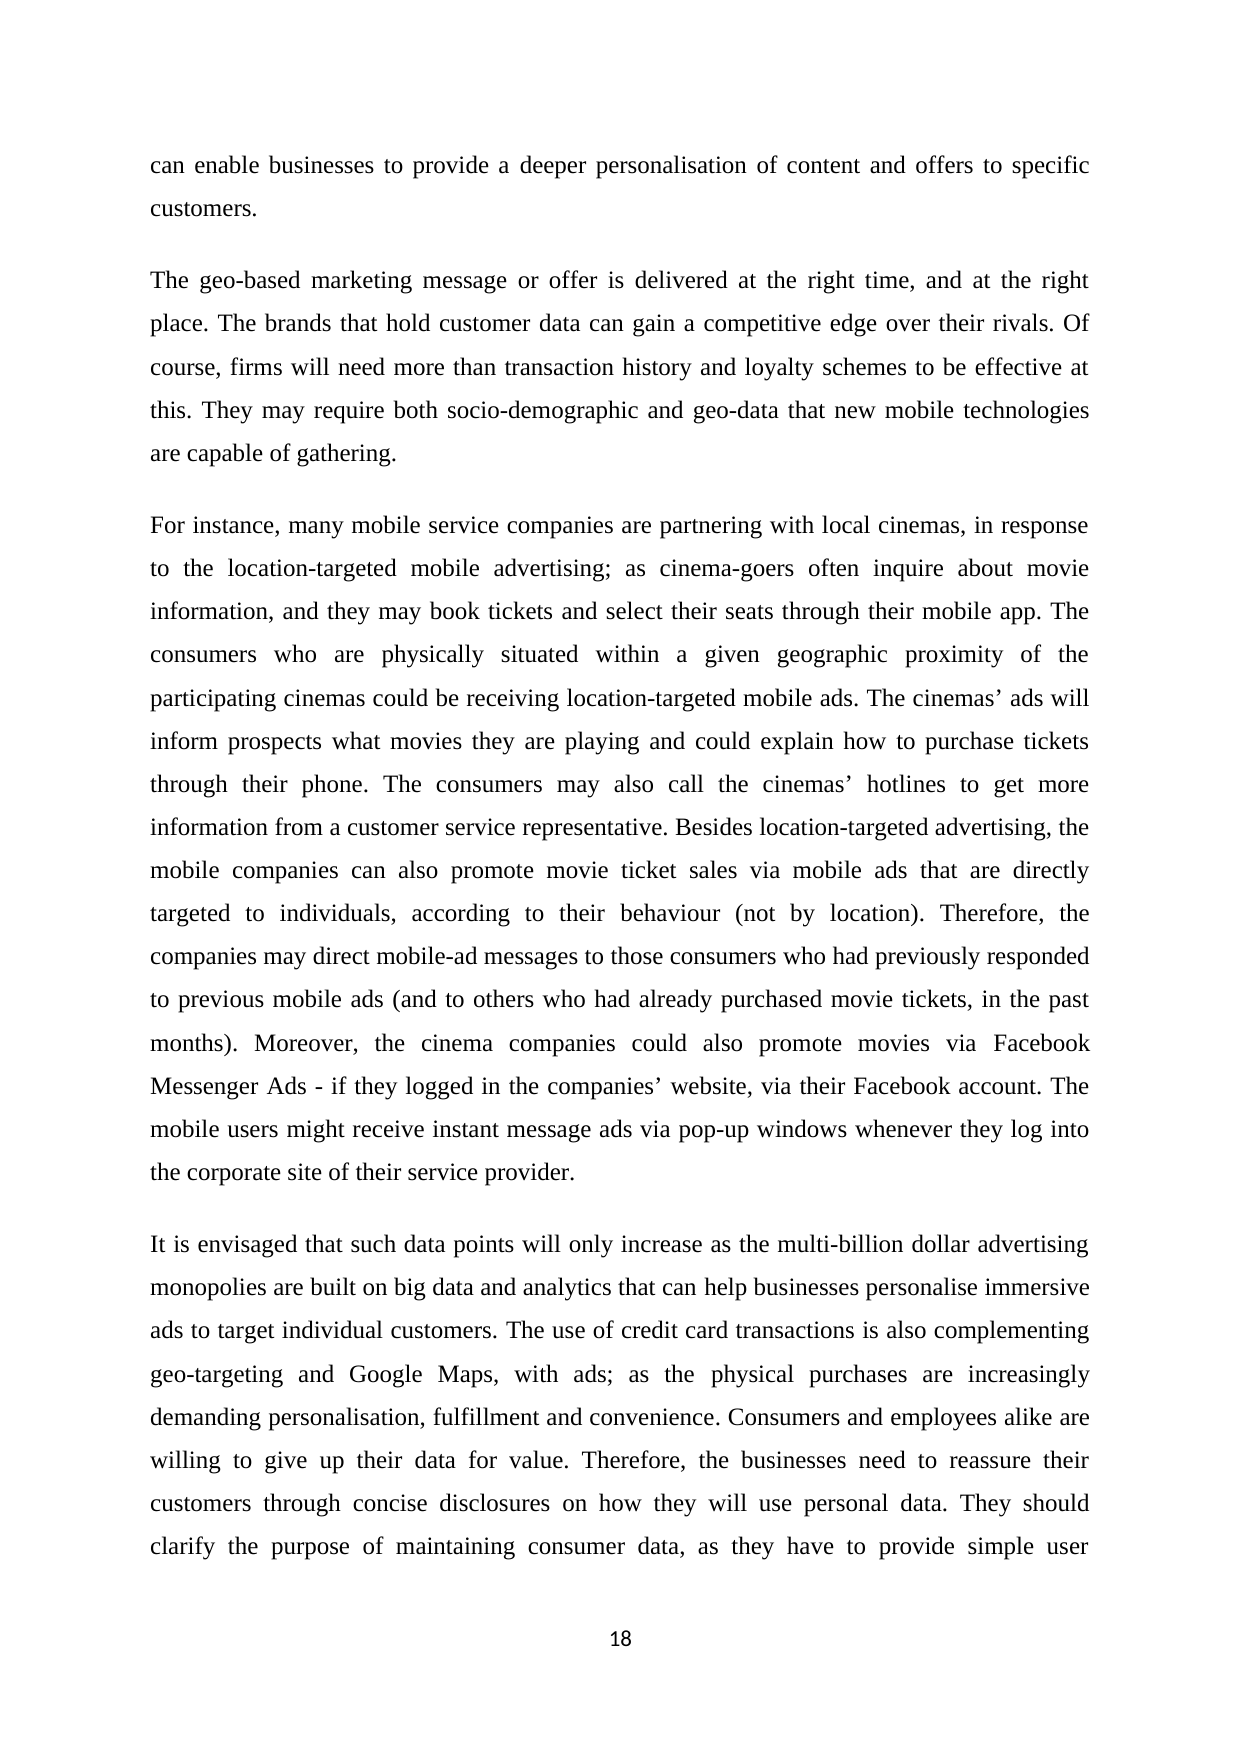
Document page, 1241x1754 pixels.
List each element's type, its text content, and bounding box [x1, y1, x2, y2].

text For instance, many mobile service companies are partnering with local cinemas, in response to the location-targeted mobile advertising; as cinema-goers often inquire about movie information, and they may book tickets and select their seats through their mobile app. The consumers who are physically situated within a given geographic proximity of the participating cinemas could be receiving location-targeted mobile ads. The cinemas’ ads will inform prospects what movies they are playing and could explain how to purchase tickets through their phone. The consumers may also call the cinemas’ hotlines to get more information from a customer service representative. Besides location-targeted advertising, the mobile companies can also promote movie ticket sales via mobile ads that are directly targeted to individuals, according to their behaviour (not by location). Therefore, the companies may direct mobile-ad messages to those consumers who had previously responded to previous mobile ads (and to others who had already purchased movie tickets, in the past months). Moreover, the cinema companies could also promote movies via Facebook Messenger Ads - if they logged in the companies’ website, via their Facebook account. The mobile users might receive instant message ads via pop-up windows whenever they log into the corporate site of their service provider. [150, 553, 1090, 1229]
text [150, 1272, 1090, 1603]
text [150, 150, 1090, 265]
text The geo-based marketing message or offer is delivered at the right time, and at the right place. The brands that hold customer data can gain a competitive edge over their rivals. Of course, firms will need more than transaction history and loyalty schemes to be effective at this. They may require both socio-demographic and geo-data that new mobile technologies are capable of gathering. [150, 308, 1090, 510]
